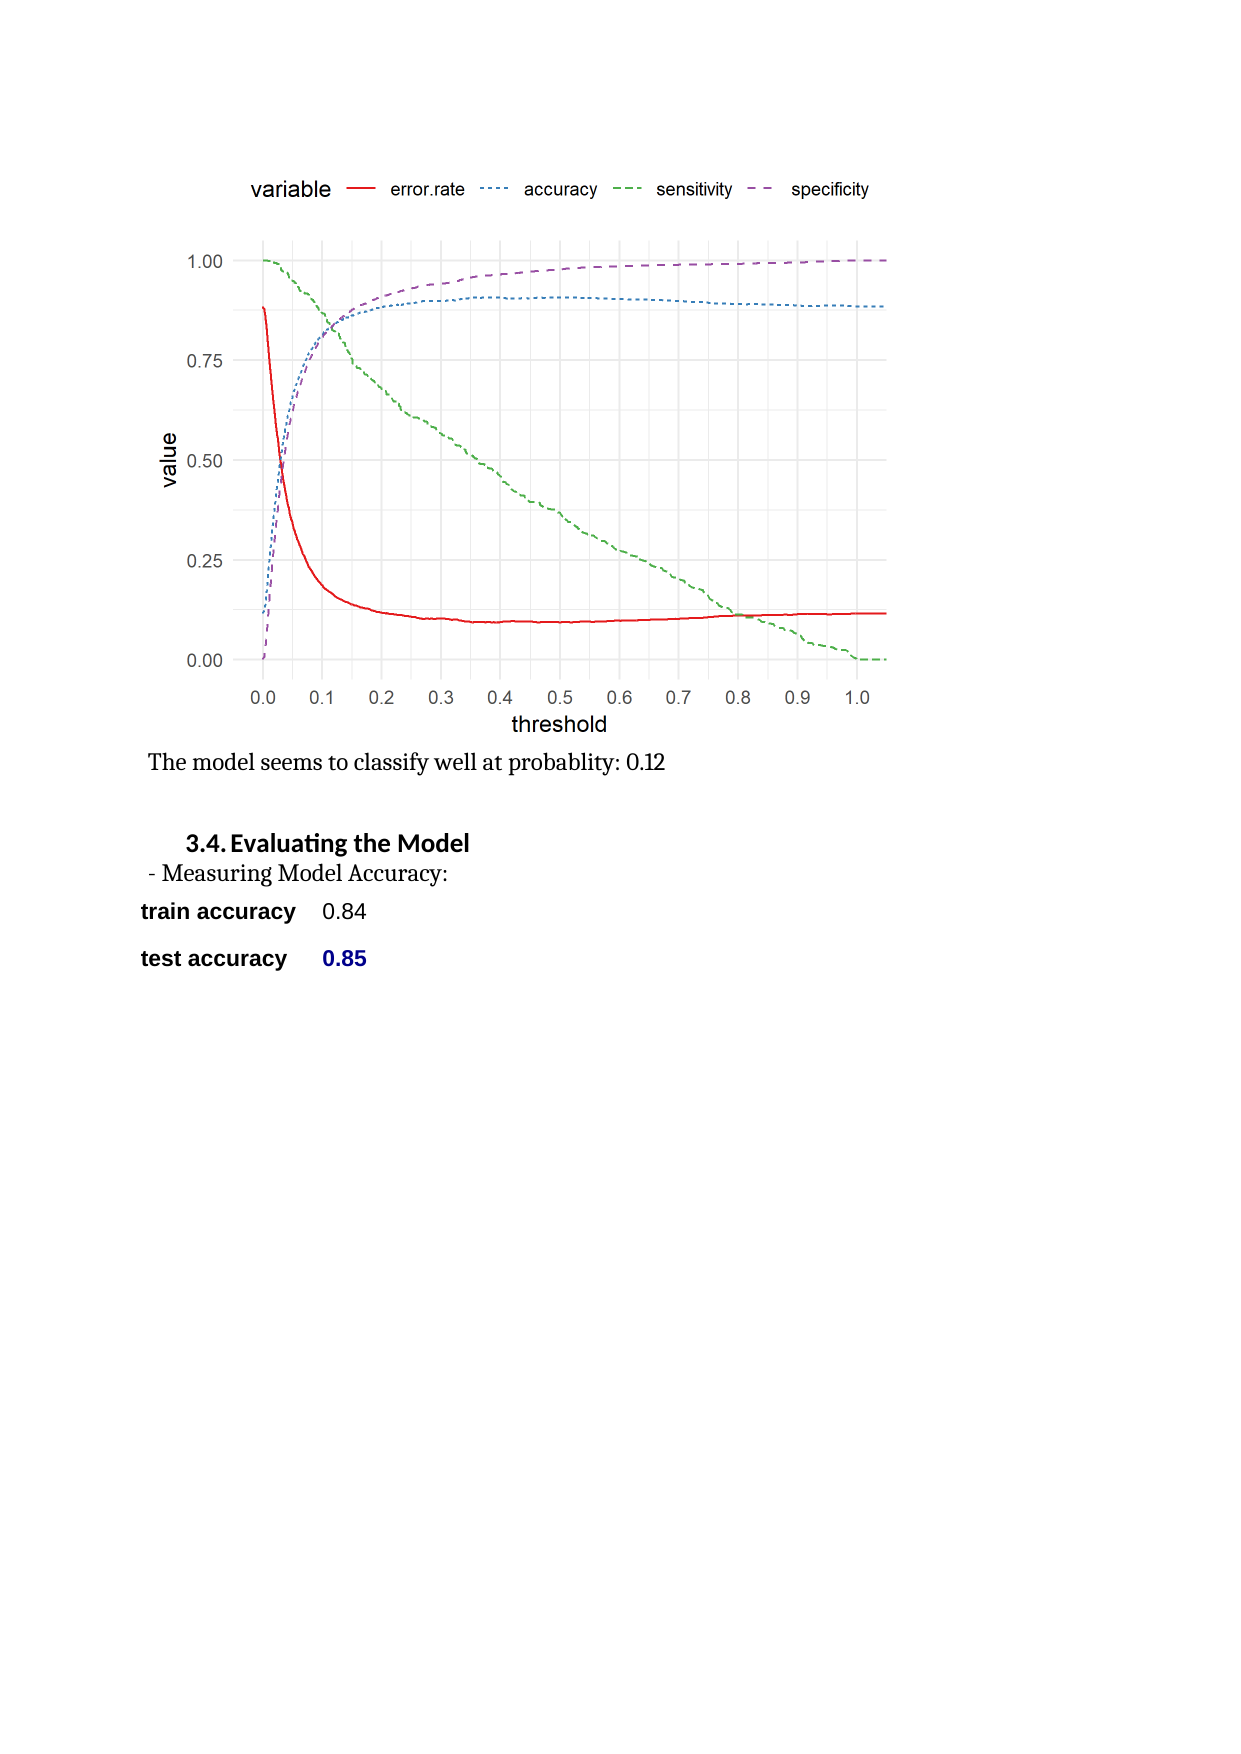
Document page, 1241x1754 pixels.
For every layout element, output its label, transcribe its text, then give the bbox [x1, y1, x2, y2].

table_header train accuracy [136, 888, 318, 935]
table_cell 0.85 [318, 935, 389, 982]
text - Measuring Model Accuracy: [148, 859, 1093, 888]
table_header 0.84 [318, 888, 389, 935]
text The model seems to classify well at probablity: 0.12 [148, 748, 1093, 776]
subtitle Evaluating the Model [185, 826, 1093, 859]
table_cell test accuracy [136, 935, 318, 982]
picture [147, 147, 898, 748]
